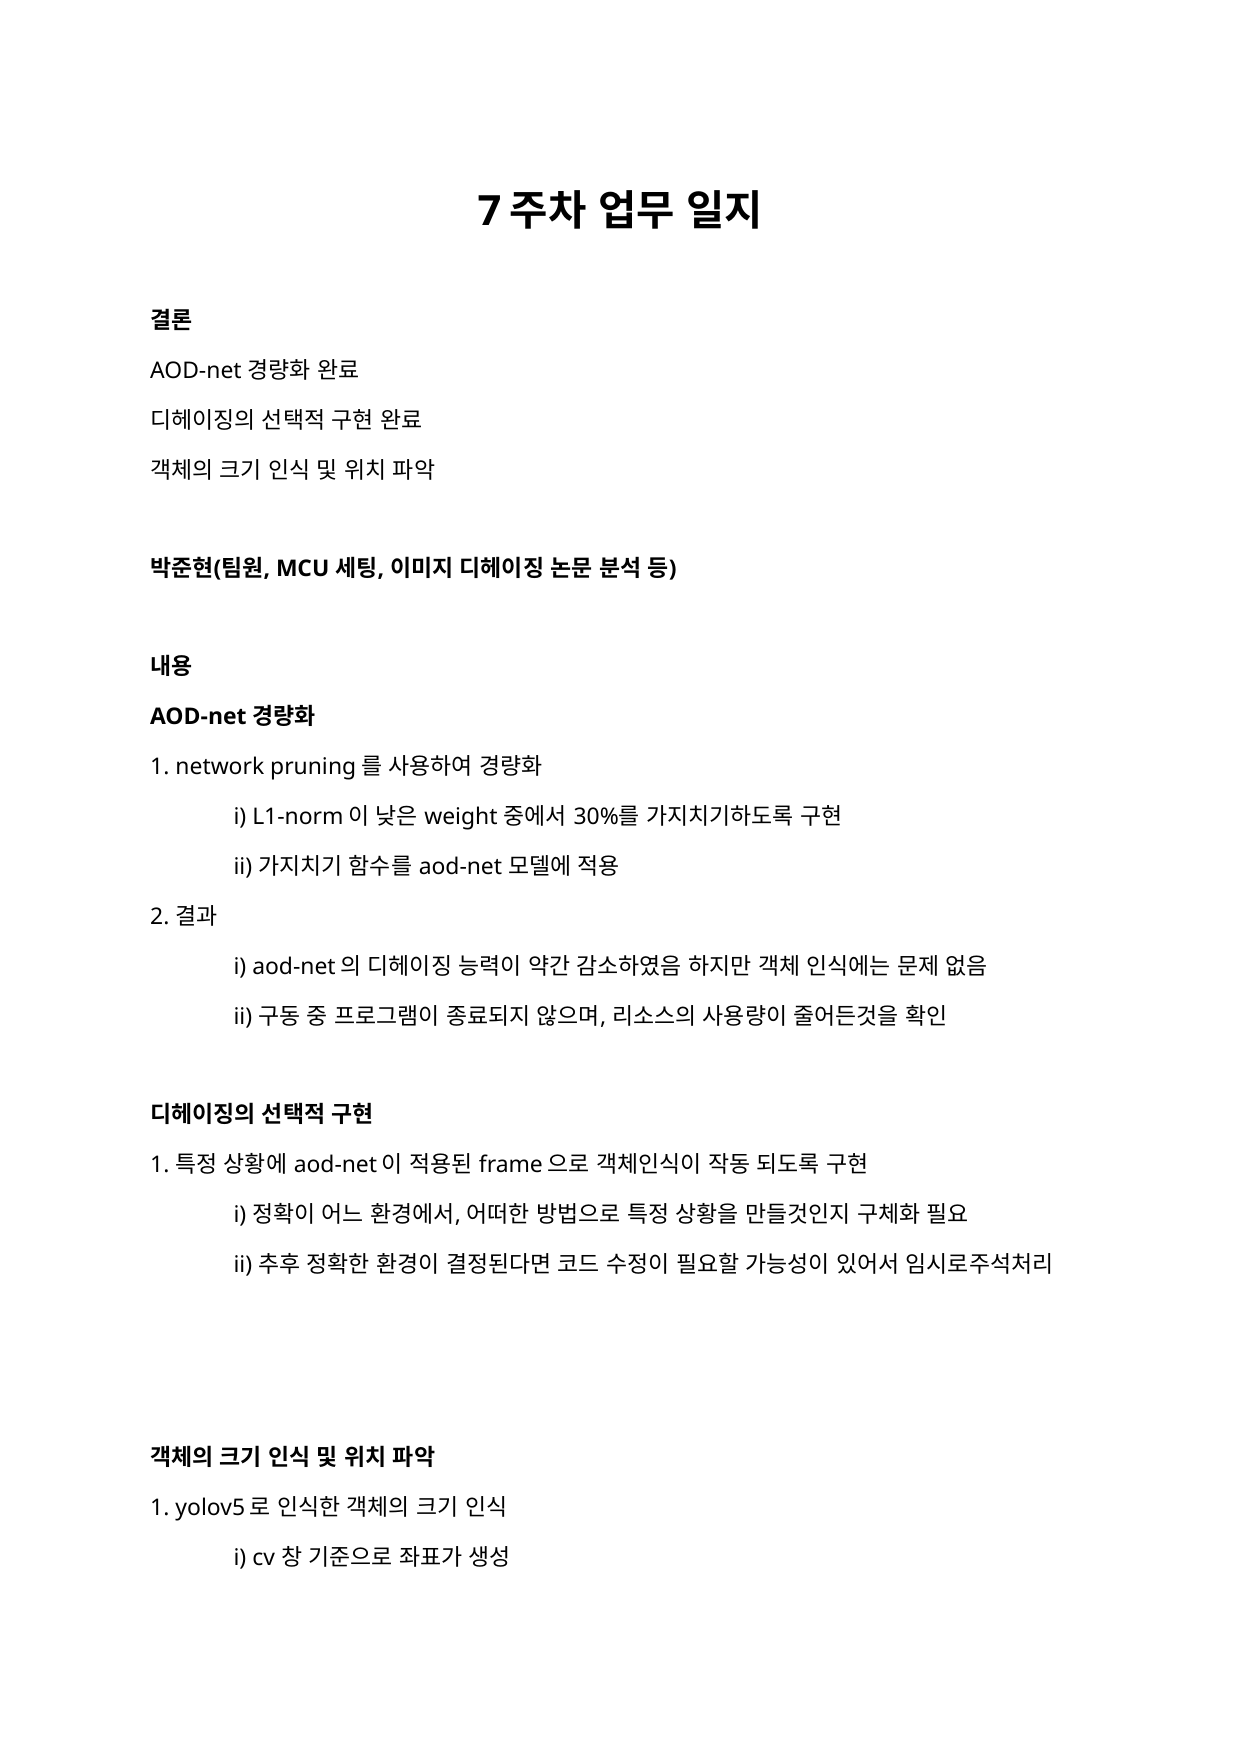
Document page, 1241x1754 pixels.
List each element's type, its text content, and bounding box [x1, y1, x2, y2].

text i) aod-net의 디헤이징 능력이 약간 감소하였음 하지만 객체 인식에는 문제 없음 [150, 948, 1090, 981]
text 디헤이징의 선택적 구현 완료 [150, 402, 1090, 435]
text 1. network pruning를 사용하여 경량화 [150, 748, 1090, 781]
text 객체의 크기 인식 및 위치 파악 [150, 452, 1090, 485]
text ii) 가지치기 함수를 aod-net 모델에 적용 [150, 848, 1090, 881]
text 1. 특정 상황에 aod-net이 적용된 frame으로 객체인식이 작동 되도록 구현 [150, 1146, 1090, 1179]
text i) cv 창 기준으로 좌표가 생성 [150, 1539, 1090, 1572]
text 객체의 크기 인식 및 위치 파악 [150, 1439, 1090, 1472]
text i) 정확이 어느 환경에서, 어떠한 방법으로 특정 상황을 만들것인지 구체화 필요 [150, 1196, 1090, 1229]
text 결론 [150, 302, 1090, 336]
text i) L1-norm이 낮은 weight 중에서 30%를 가지치기하도록 구현 [150, 798, 1090, 831]
text 내용 [150, 648, 1090, 681]
text 디헤이징의 선택적 구현 [150, 1096, 1090, 1129]
text AOD-net 경량화 완료 [150, 352, 1090, 386]
text 7주차 업무 일지 [150, 177, 1090, 238]
text ii) 추후 정확한 환경이 결정된다면 코드 수정이 필요할 가능성이 있어서 임시로주석처리 [150, 1246, 1090, 1279]
text ii) 구동 중 프로그램이 종료되지 않으며, 리소스의 사용량이 줄어든것을 확인 [150, 998, 1090, 1031]
text 1. yolov5로 인식한 객체의 크기 인식 [150, 1489, 1090, 1522]
text 박준현(팀원, MCU 세팅, 이미지 디헤이징 논문 분석 등) [150, 550, 1090, 583]
text 2. 결과 [150, 898, 1090, 931]
text AOD-net 경량화 [150, 698, 1090, 731]
